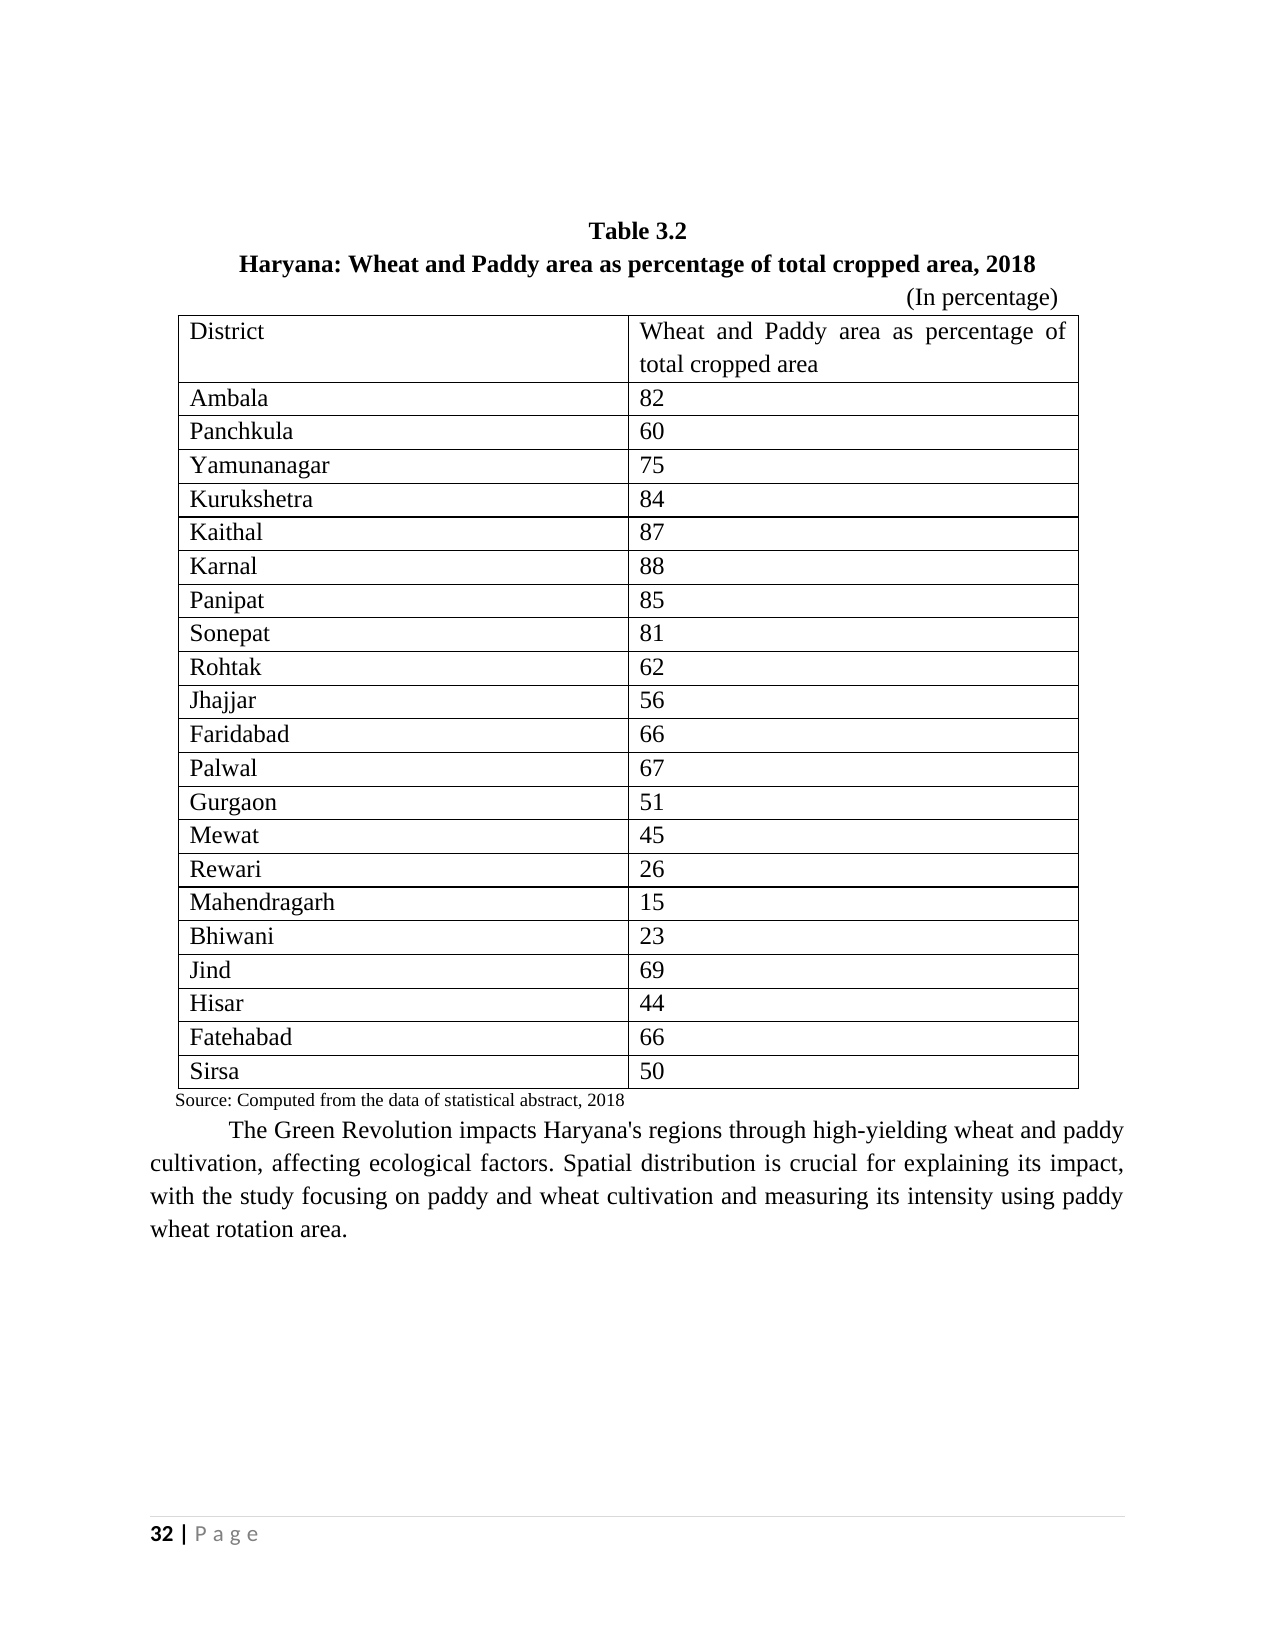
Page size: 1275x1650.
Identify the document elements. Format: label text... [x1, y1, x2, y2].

table_cell 66 [629, 719, 1078, 752]
table_cell Faridabad [179, 719, 628, 752]
table_cell Kurukshetra [179, 484, 628, 516]
text Table 3.2 [150, 216, 1125, 245]
table_cell 66 [629, 1022, 1078, 1055]
table_cell Yamunanagar [179, 450, 628, 483]
table_cell 62 [629, 652, 1078, 684]
table_cell 45 [629, 820, 1078, 853]
table_header District [179, 316, 628, 382]
table_cell 87 [629, 518, 1078, 550]
table_cell Ambala [179, 383, 628, 415]
table_cell 51 [629, 787, 1078, 819]
table_cell 15 [629, 888, 1078, 920]
table_cell 88 [629, 551, 1078, 584]
text Source: Computed from the data of statistical abstract, 2018 [150, 1089, 1125, 1111]
table_cell Bhiwani [179, 921, 628, 954]
table_cell Karnal [179, 551, 628, 584]
table_cell Rohtak [179, 652, 628, 684]
table_header Wheat and Paddy area as percentage of total cropped area [629, 316, 1078, 382]
table_cell 85 [629, 585, 1078, 617]
text The Green Revolution impacts Haryana's regions through high-yielding wheat and paddy cultivation, affecting ecological factors. Spatial distribution is crucial for explaining its impact, with the study focusing on paddy and wheat cultivation and measuring its intensity using paddy wheat rotation area. [150, 1115, 1125, 1243]
table_cell Jhajjar [179, 686, 628, 718]
table_cell Jind [179, 955, 628, 987]
table_cell Mewat [179, 820, 628, 853]
table_cell 81 [629, 618, 1078, 651]
table_cell Palwal [179, 753, 628, 786]
table_cell Fatehabad [179, 1022, 628, 1055]
table_cell 50 [629, 1056, 1078, 1088]
table_cell Sirsa [179, 1056, 628, 1088]
table_cell Panchkula [179, 416, 628, 449]
table_cell 84 [629, 484, 1078, 516]
table_cell 60 [629, 416, 1078, 449]
table_cell 75 [629, 450, 1078, 483]
table_cell 56 [629, 686, 1078, 718]
table_cell Sonepat [179, 618, 628, 651]
table_cell Gurgaon [179, 787, 628, 819]
table_cell Panipat [179, 585, 628, 617]
table_cell 26 [629, 854, 1078, 886]
table_cell Rewari [179, 854, 628, 886]
table_cell 82 [629, 383, 1078, 415]
table_cell 23 [629, 921, 1078, 954]
table_cell 67 [629, 753, 1078, 786]
text Haryana: Wheat and Paddy area as percentage of total cropped area, 2018 [150, 249, 1125, 278]
table_cell 44 [629, 989, 1078, 1021]
table_cell Kaithal [179, 518, 628, 550]
table_cell Hisar [179, 989, 628, 1021]
table_cell 69 [629, 955, 1078, 987]
text (In percentage) [150, 282, 1125, 311]
table_cell Mahendragarh [179, 888, 628, 920]
